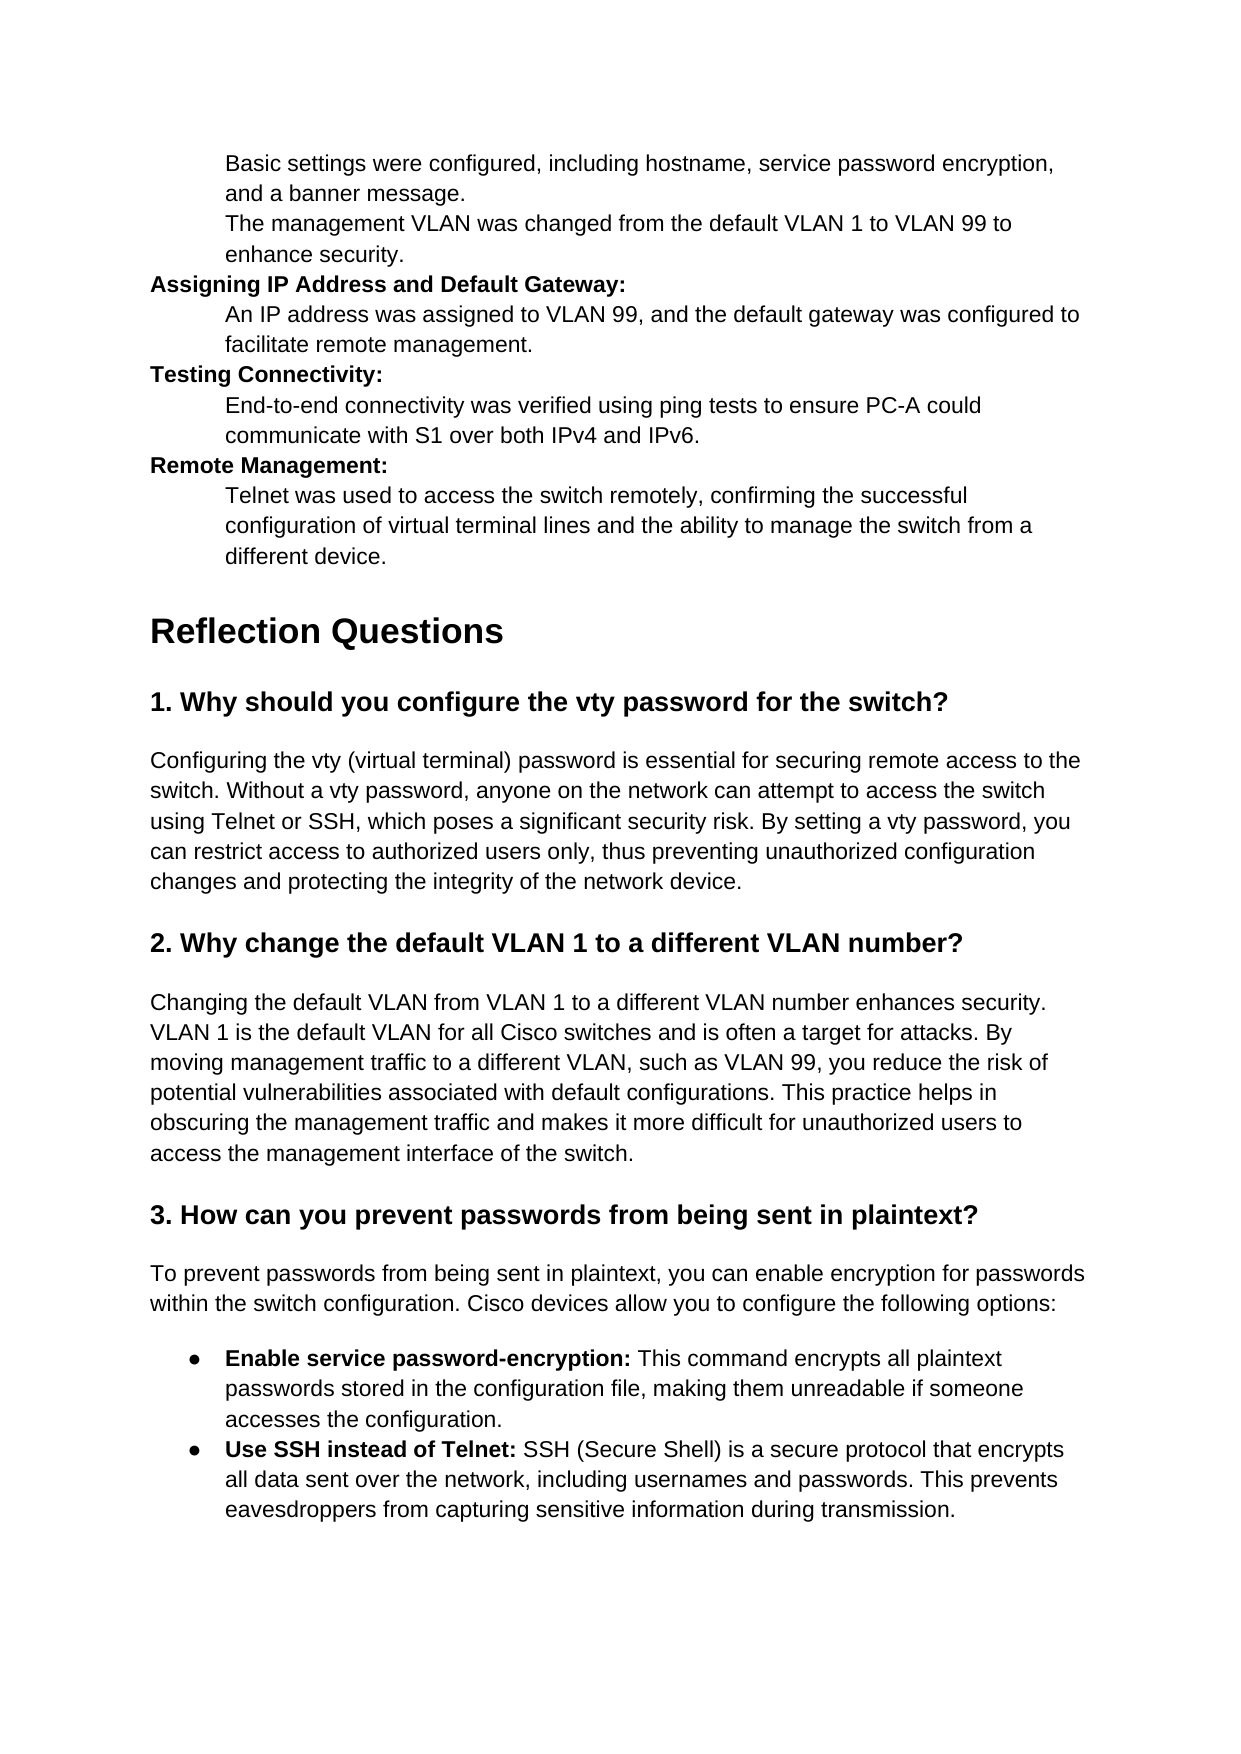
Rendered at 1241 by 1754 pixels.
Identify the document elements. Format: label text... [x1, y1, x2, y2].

text Changing the default VLAN from VLAN 1 to a different VLAN number enhances security. VLAN 1 is the default VLAN for all Cisco switches and is often a target for attacks. By moving management traffic to a different VLAN, such as VLAN 99, you reduce the risk of potential vulnerabilities associated with default configurations. This practice helps in obscuring the management traffic and makes it more difficult for unauthorized users to access the management interface of the switch. [150, 988, 1090, 1166]
text Assigning IP Address and Default Gateway: [150, 271, 1090, 297]
text Testing Connectivity: [150, 361, 1090, 388]
text Remote Management: [150, 452, 1090, 478]
text Basic settings were configured, including hostname, service password encryption, and a banner message. [225, 150, 1090, 207]
list Use SSH instead of Telnet: SSH (Secure Shell) is a secure protocol that encrypts all data sent over the network, including usernames and passwords. This prevents eavesdroppers from capturing sensitive information during transmission. [187, 1436, 1090, 1523]
text Telnet was used to access the switch remotely, confirming the successful configuration of virtual terminal lines and the ability to manage the switch from a different device. [225, 482, 1090, 569]
text An IP address was assigned to VLAN 99, and the default gateway was configured to facilitate remote management. [225, 301, 1090, 358]
list Enable service password-encryption: This command encrypts all plaintext passwords stored in the configuration file, making them unreadable if someone accesses the configuration. [187, 1345, 1090, 1432]
text To prevent passwords from being sent in plaintext, you can enable encryption for passwords within the switch configuration. Cisco devices allow you to configure the following options: [150, 1260, 1090, 1316]
text The management VLAN was changed from the default VLAN 1 to VLAN 99 to enhance security. [225, 210, 1090, 267]
text End-to-end connectivity was verified using ping tests to ensure PC-A could communicate with S1 over both IPv4 and IPv6. [225, 392, 1090, 448]
subtitle 1. Why should you configure the vty password for the switch? [150, 686, 1090, 718]
text Configuring the vty (virtual terminal) password is essential for securing remote access to the switch. Without a vty password, anyone on the network can attempt to access the switch using Telnet or SSH, which poses a significant security risk. By setting a vty password, you can restrict access to authorized users only, thus preventing unauthorized configuration changes and protecting the integrity of the network device. [150, 747, 1090, 894]
subtitle Reflection Questions [150, 610, 1090, 651]
subtitle 2. Why change the default VLAN 1 to a different VLAN number? [150, 927, 1090, 959]
subtitle 3. How can you prevent passwords from being sent in plaintext? [150, 1199, 1090, 1230]
